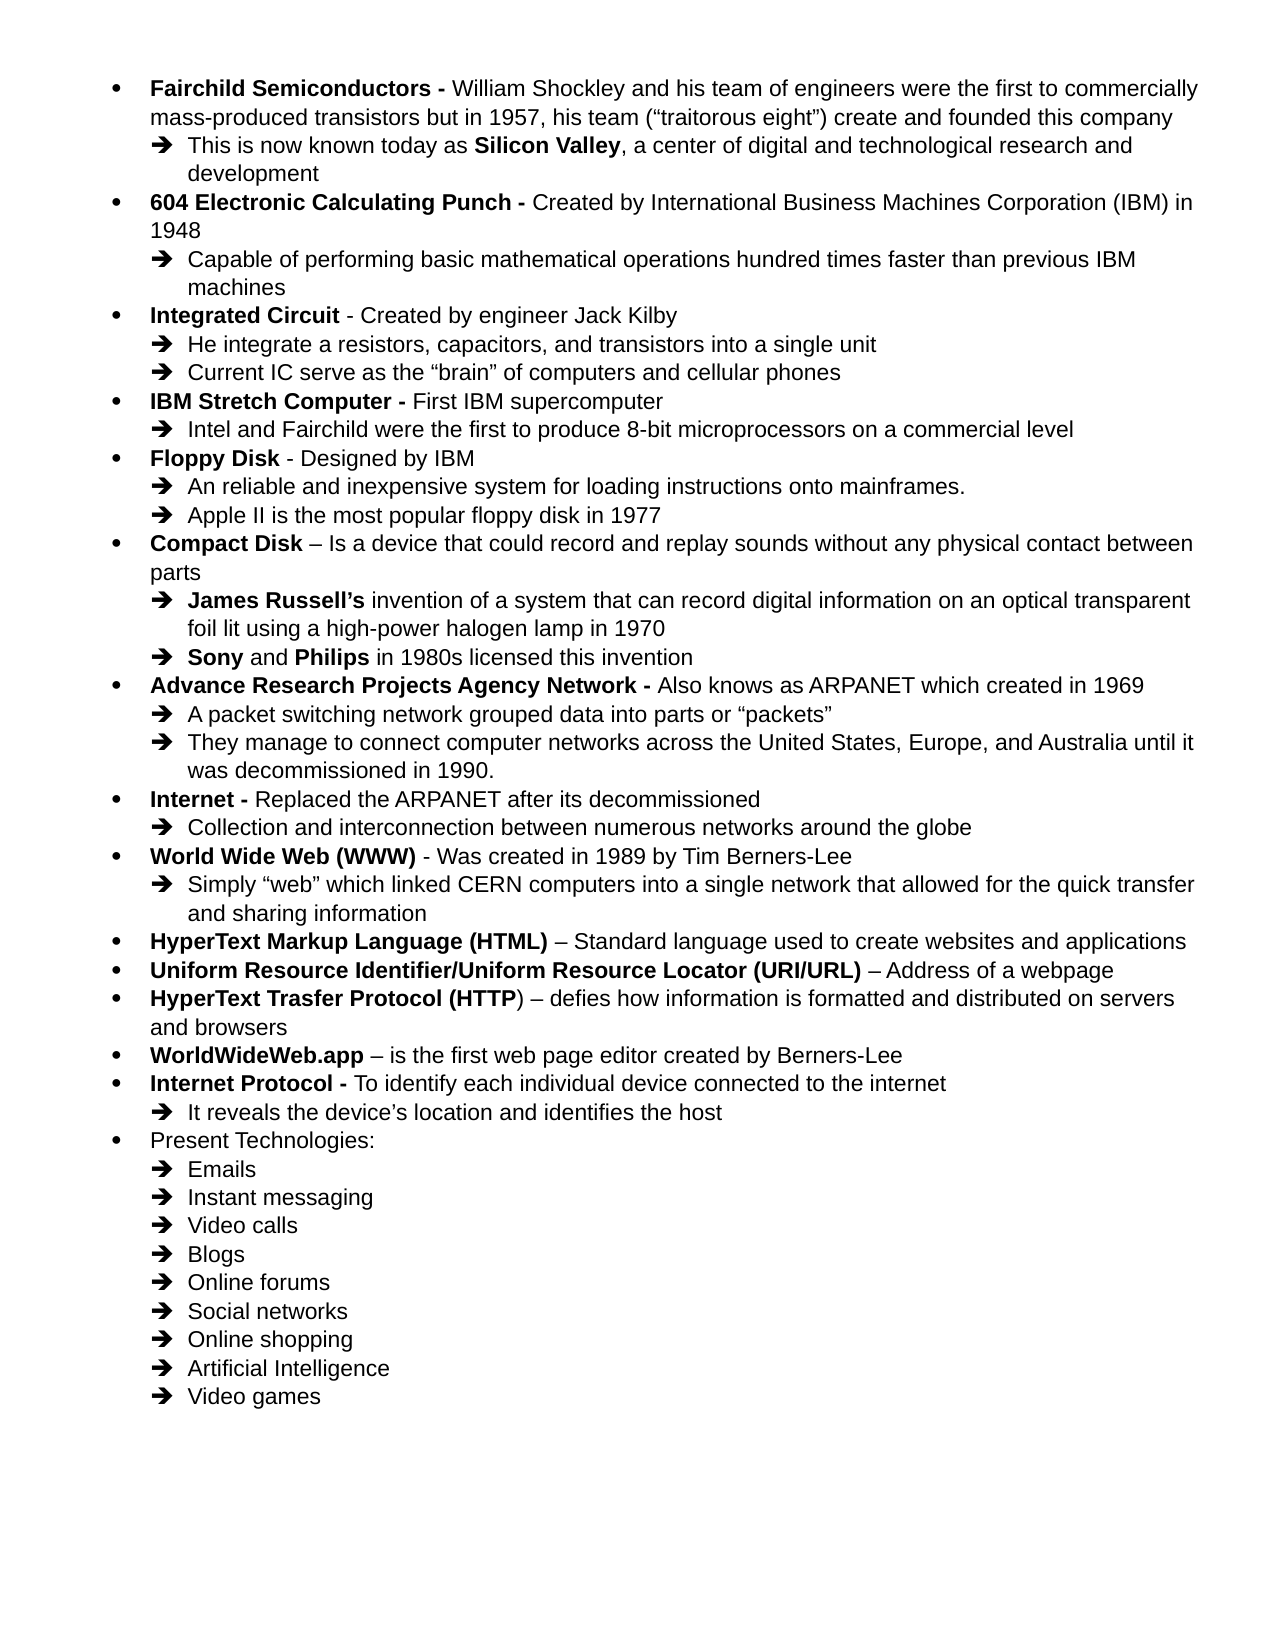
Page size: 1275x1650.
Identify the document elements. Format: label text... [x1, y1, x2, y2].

list Blogs [150, 1241, 1200, 1267]
list HyperText Trasfer Protocol (HTTP) – defies how information is formatted and distributed on servers and browsers [112, 985, 1200, 1040]
list HyperText Markup Language (HTML) – Standard language used to create websites and applications [112, 928, 1200, 954]
list Collection and interconnection between numerous networks around the globe [150, 814, 1200, 841]
list Advance Research Projects Agency Network - Also knows as ARPANET which created in 1969 [112, 672, 1200, 698]
list Fairchild Semiconductors - William Shockley and his team of engineers were the first to commercially mass-produced transistors but in 1957, his team (“traitorous eight”) create and founded this company [112, 75, 1200, 130]
list Online forums [150, 1269, 1200, 1296]
list James Russell’s invention of a system that can record digital information on an optical transparent foil lit using a high-power halogen lamp in 1970 [150, 587, 1200, 642]
list Current IC serve as the “brain” of computers and cellular phones [150, 359, 1200, 386]
list Apple II is the most popular floppy disk in 1977 [150, 502, 1200, 528]
list Internet - Replaced the ARPANET after its decommissioned [112, 786, 1200, 812]
list Video games [150, 1383, 1200, 1409]
list Video calls [150, 1212, 1200, 1239]
list Simply “web” which linked CERN computers into a single network that allowed for the quick transfer and sharing information [150, 871, 1200, 926]
list IBM Stretch Computer - First IBM supercomputer [112, 388, 1200, 414]
list Instant messaging [150, 1184, 1200, 1210]
list Uniform Resource Identifier/Uniform Resource Locator (URI/URL) – Address of a webpage [112, 957, 1200, 983]
list He integrate a resistors, capacitors, and transistors into a single unit [150, 331, 1200, 357]
list Internet Protocol - To identify each individual device connected to the internet [112, 1070, 1200, 1097]
list This is now known today as Silicon Valley, a center of digital and technological research and development [150, 132, 1200, 187]
list 604 Electronic Calculating Punch - Created by International Business Machines Corporation (IBM) in 1948 [112, 189, 1200, 243]
list Intel and Fairchild were the first to produce 8-bit microprocessors on a commercial level [150, 416, 1200, 443]
list It reveals the device’s location and identifies the host [150, 1099, 1200, 1125]
list They manage to connect computer networks across the United States, Europe, and Australia until it was decommissioned in 1990. [150, 729, 1200, 784]
list An reliable and inexpensive system for loading instructions onto mainframes. [150, 473, 1200, 499]
list Compact Disk – Is a device that could record and replay sounds without any physical contact between parts [112, 530, 1200, 585]
list Floppy Disk - Designed by IBM [112, 445, 1200, 471]
list Emails [150, 1156, 1200, 1182]
list Integrated Circuit - Created by engineer Jack Kilby [112, 302, 1200, 329]
list A packet switching network grouped data into parts or “packets” [150, 701, 1200, 727]
list Social networks [150, 1298, 1200, 1324]
list Present Technologies: [112, 1127, 1200, 1153]
list Sony and Philips in 1980s licensed this invention [150, 644, 1200, 670]
list World Wide Web (WWW) - Was created in 1989 by Tim Berners-Lee [112, 843, 1200, 869]
list WorldWideWeb.app – is the first web page editor created by Berners-Lee [112, 1042, 1200, 1068]
list Online shopping [150, 1326, 1200, 1353]
list Artificial Intelligence [150, 1355, 1200, 1381]
list Capable of performing basic mathematical operations hundred times faster than previous IBM machines [150, 246, 1200, 300]
